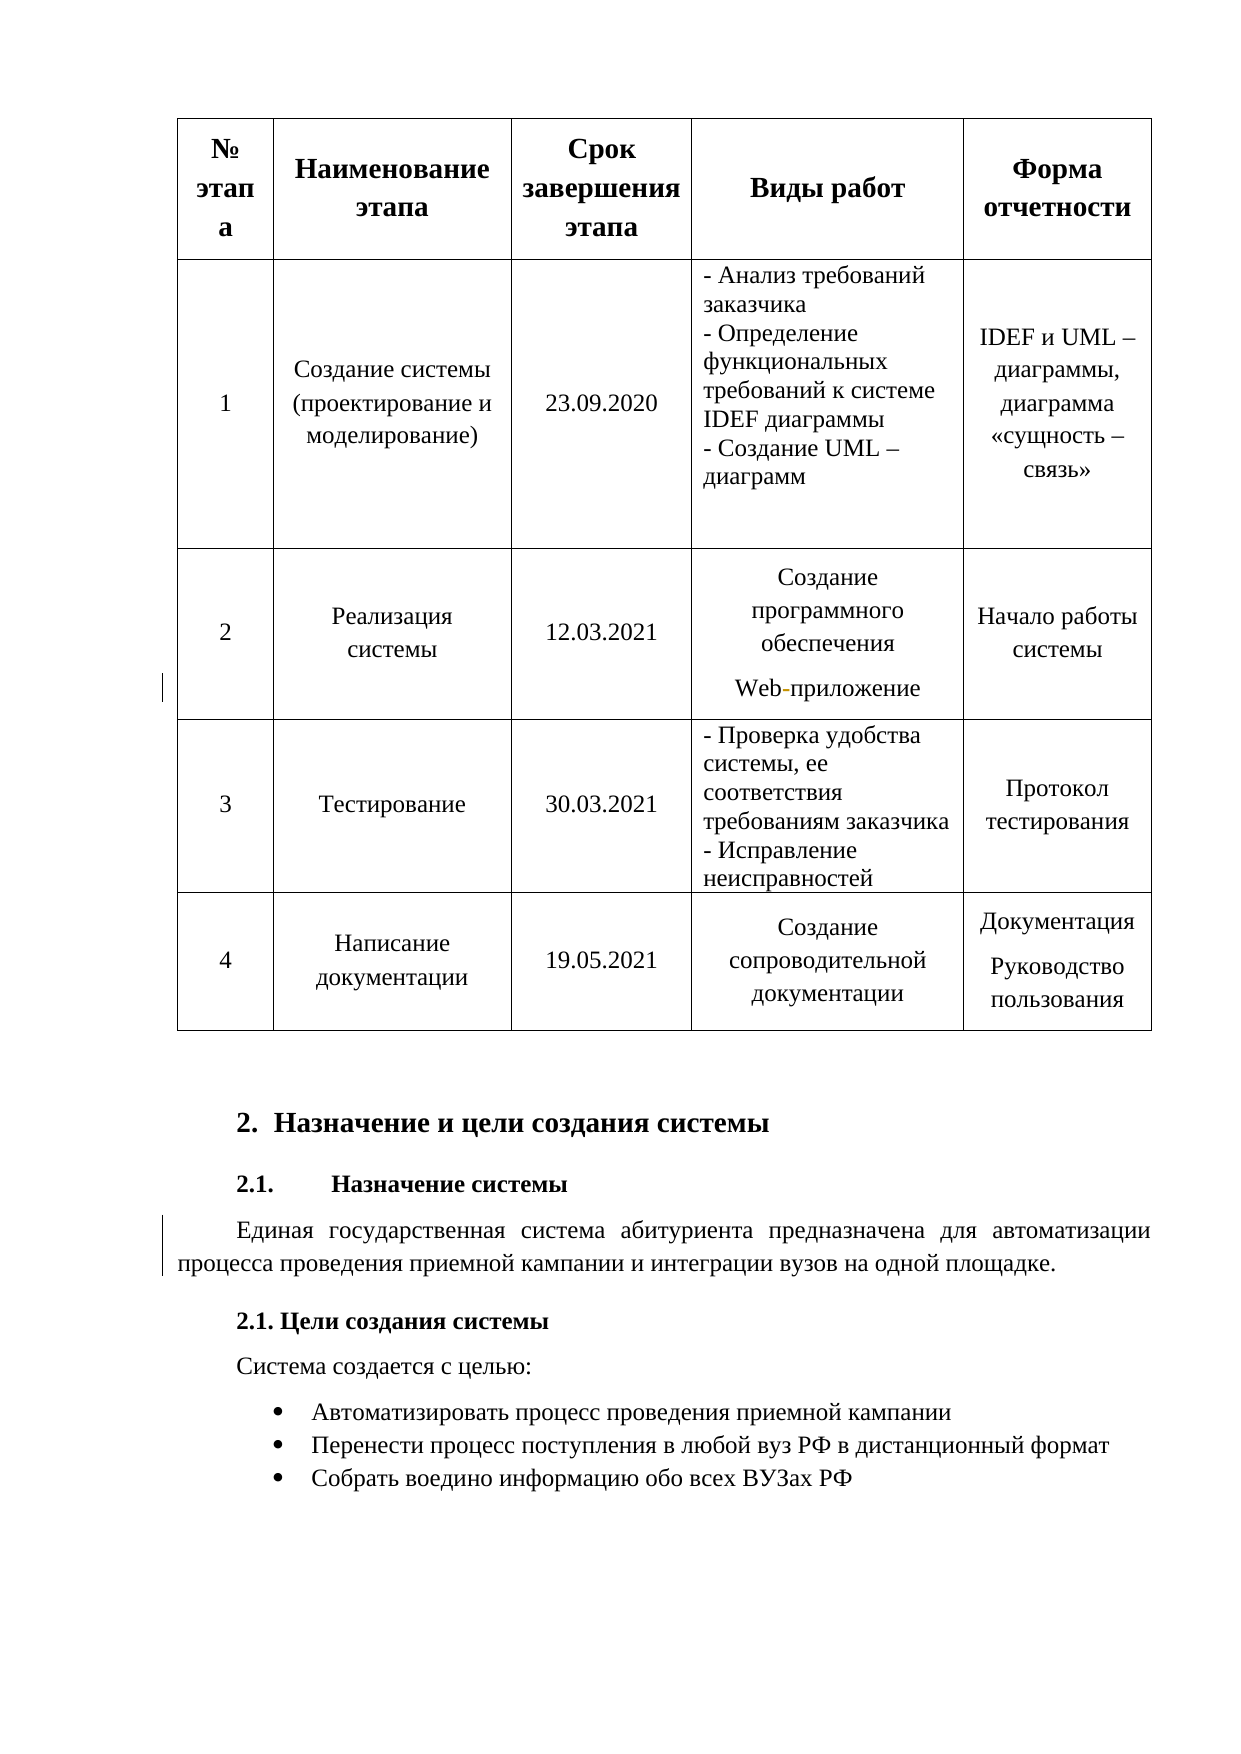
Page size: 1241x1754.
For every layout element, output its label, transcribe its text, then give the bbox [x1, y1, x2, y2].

table_cell IDEF и UML – диаграммы, диаграмма «сущность – связь» [964, 260, 1151, 548]
text Единая государственная система абитуриента предназначена для автоматизации процесса проведения приемной кампании и интеграции вузов на одной площадке. [177, 1215, 1152, 1276]
table_cell Создание системы (проектирование и моделирование) [274, 260, 511, 548]
table_cell 12.03.2021 [512, 549, 691, 719]
table_header Форма отчетности [964, 119, 1151, 259]
table_cell 2 [178, 549, 273, 719]
table_cell 30.03.2021 [512, 720, 691, 892]
table_header Наименование этапа [274, 119, 511, 259]
subtitle 2.1. Цели создания системы [177, 1306, 1152, 1334]
table_cell Протокол тестирования [964, 720, 1151, 892]
list Перенести процесс поступления в любой вуз РФ в дистанционный формат [274, 1430, 1152, 1458]
text Система создается с целью: [177, 1351, 1152, 1380]
table_cell 3 [178, 720, 273, 892]
subtitle Назначение и цели создания системы [236, 1106, 1152, 1139]
table_header № этапа [178, 119, 273, 259]
table_cell 19.05.2021 [512, 893, 691, 1030]
table_cell Создание сопроводительной документации [692, 893, 963, 1030]
subtitle Назначение системы [236, 1169, 1152, 1198]
table_cell Тестирование [274, 720, 511, 892]
table_cell 1 [178, 260, 273, 548]
table_cell Документация Руководство пользования [964, 893, 1151, 1030]
list Собрать воедино информацию обо всех ВУЗах РФ [274, 1463, 1152, 1492]
table_cell Создание программного обеспечения Web-приложение [692, 549, 963, 719]
table_cell 4 [178, 893, 273, 1030]
table_cell Начало работы системы [964, 549, 1151, 719]
table_cell Написание документации [274, 893, 511, 1030]
table_cell 23.09.2020 [512, 260, 691, 548]
table_header Срок завершения этапа [512, 119, 691, 259]
list Автоматизировать процесс проведения приемной кампании [274, 1397, 1152, 1426]
table_cell - Анализ требований заказчика - Определение функциональных требований к системе IDEF диаграммы - Создание UML – диаграмм [692, 260, 963, 548]
table_cell Реализация системы [274, 549, 511, 719]
table_cell - Проверка удобства системы, ее соответствия требованиям заказчика - Исправление неисправностей [692, 720, 963, 892]
table_header Виды работ [692, 119, 963, 259]
